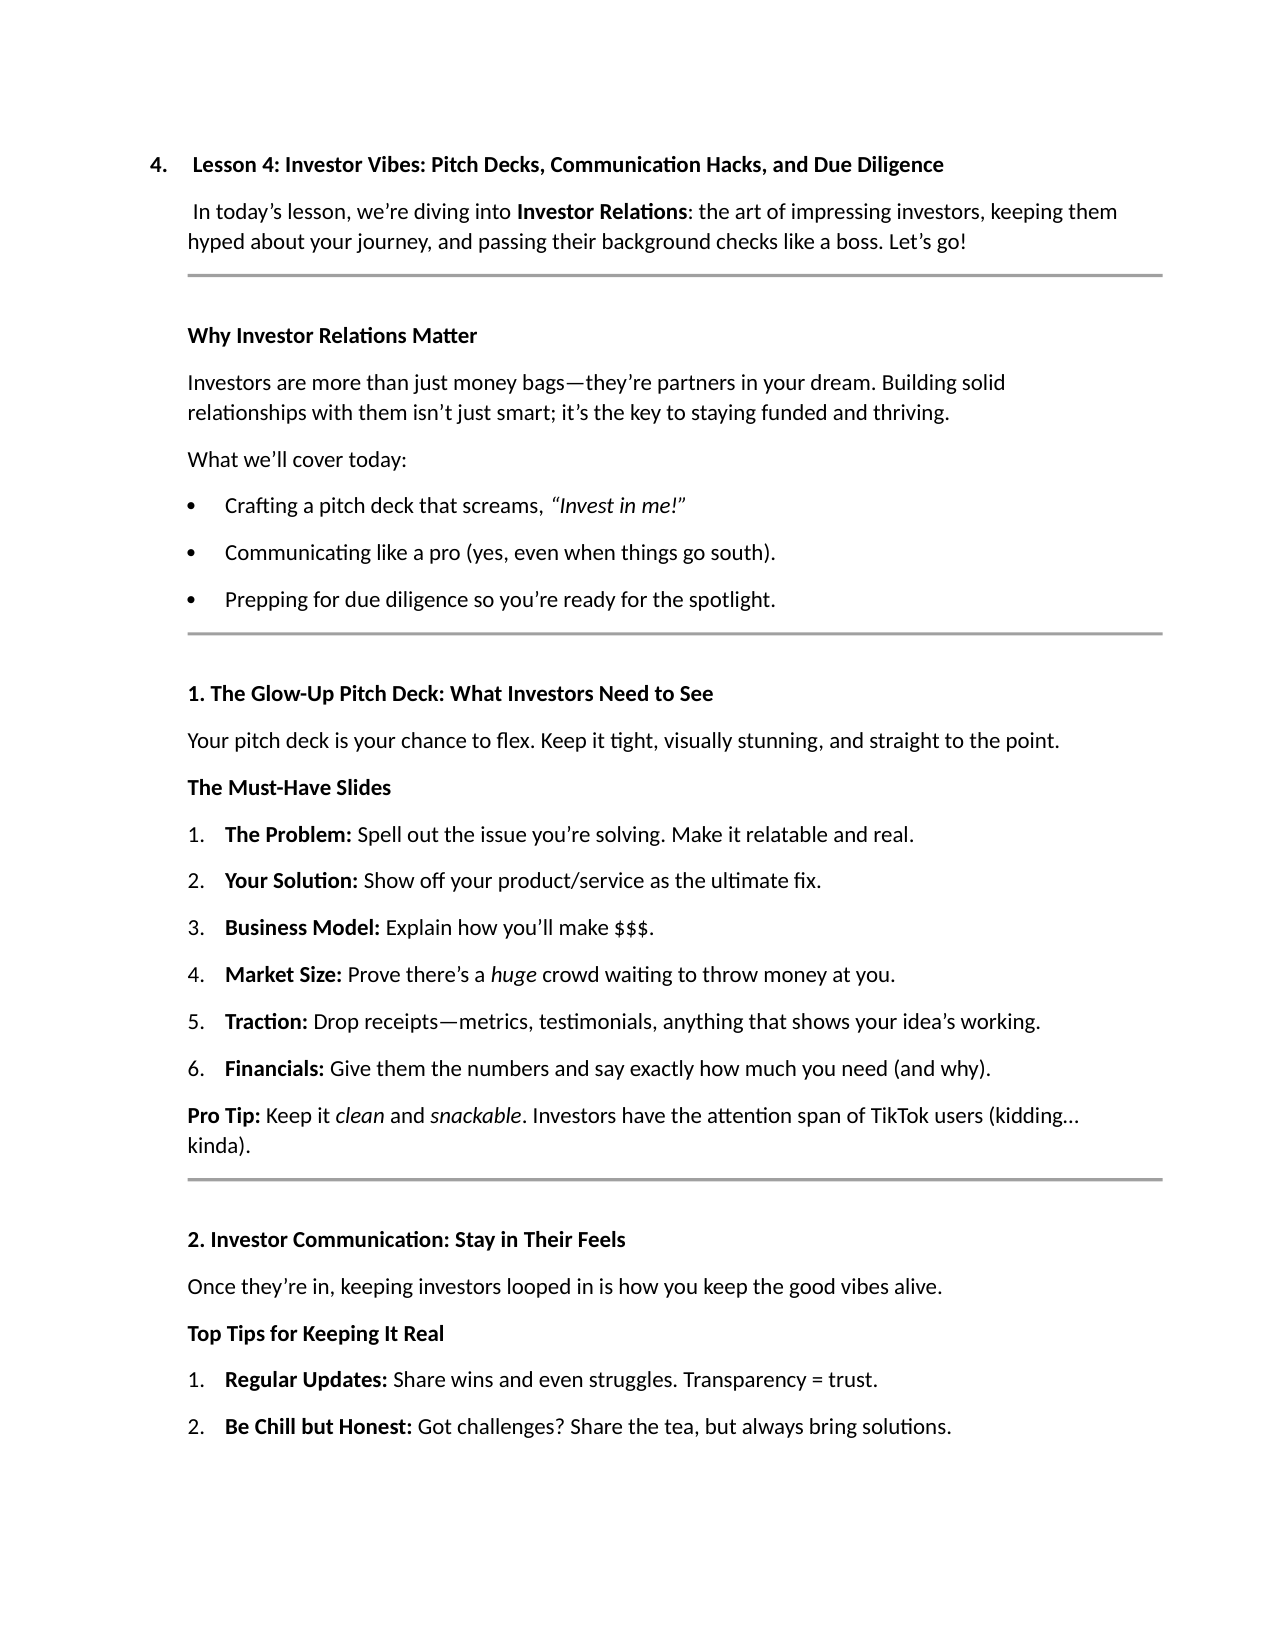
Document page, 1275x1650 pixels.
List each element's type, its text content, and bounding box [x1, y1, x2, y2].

list Prepping for due diligence so you’re ready for the spotlight. [187, 585, 1125, 613]
list Business Model: Explain how you’ll make $$$. [187, 913, 1125, 942]
text Why Investor Relations Matter [187, 321, 1125, 349]
text 2. Investor Communication: Stay in Their Feels [187, 1225, 1125, 1253]
list Financials: Give them the numbers and say exactly how much you need (and why). [187, 1054, 1125, 1082]
text In today’s lesson, we’re diving into Investor Relations: the art of impressing investors, keeping them hyped about your journey, and passing their background checks like a boss. Let’s go! [187, 197, 1125, 255]
text Your pitch deck is your chance to flex. Keep it tight, visually stunning, and straight to the point. [187, 726, 1125, 754]
list Regular Updates: Share wins and even struggles. Transparency = trust. [187, 1366, 1125, 1394]
text Investors are more than just money bags—they’re partners in your dream. Building solid relationships with them isn’t just smart; it’s the key to staying funded and thriving. [187, 368, 1125, 426]
list Market Size: Prove there’s a huge crowd waiting to throw money at you. [187, 960, 1125, 988]
list Lesson 4: Investor Vibes: Pitch Decks, Communication Hacks, and Due Diligence [150, 150, 1125, 178]
text Once they’re in, keeping investors looped in is how you keep the good vibes alive. [187, 1272, 1125, 1300]
text Pro Tip: Keep it clean and snackable. Investors have the attention span of TikTok users (kidding… kinda). [187, 1101, 1125, 1159]
list Traction: Drop receipts—metrics, testimonials, anything that shows your idea’s working. [187, 1007, 1125, 1035]
text Top Tips for Keeping It Real [187, 1319, 1125, 1347]
list Your Solution: Show off your product/service as the ultimate fix. [187, 867, 1125, 895]
list Crafting a pitch deck that screams, “Invest in me!” [187, 492, 1125, 520]
text 1. The Glow-Up Pitch Deck: What Investors Need to See [187, 679, 1125, 707]
list Communicating like a pro (yes, even when things go south). [187, 538, 1125, 567]
text What we’ll cover today: [187, 445, 1125, 473]
text The Must-Have Slides [187, 773, 1125, 801]
list Be Chill but Honest: Got challenges? Share the tea, but always bring solutions. [187, 1412, 1125, 1441]
list The Problem: Spell out the issue you’re solving. Make it relatable and real. [187, 820, 1125, 848]
